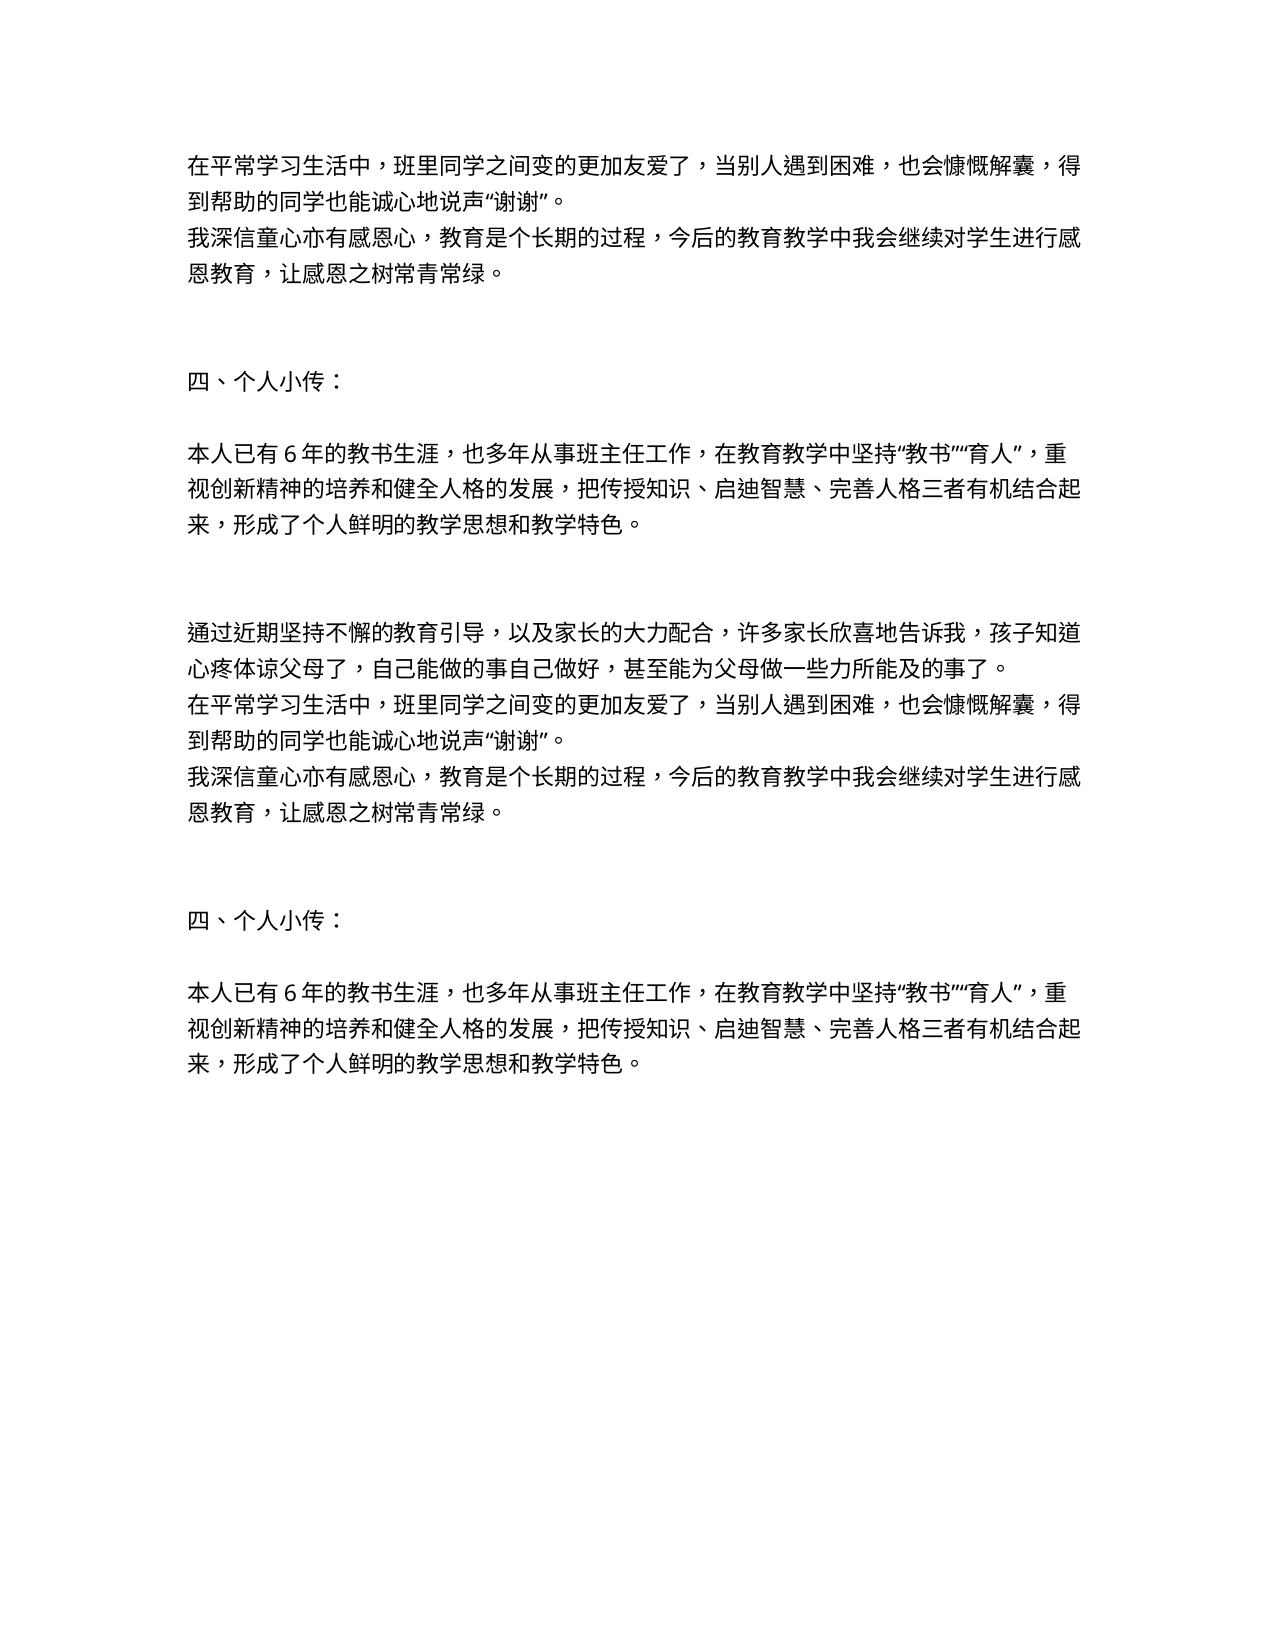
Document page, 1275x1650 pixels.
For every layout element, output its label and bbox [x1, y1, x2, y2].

text [187, 150, 1087, 1187]
